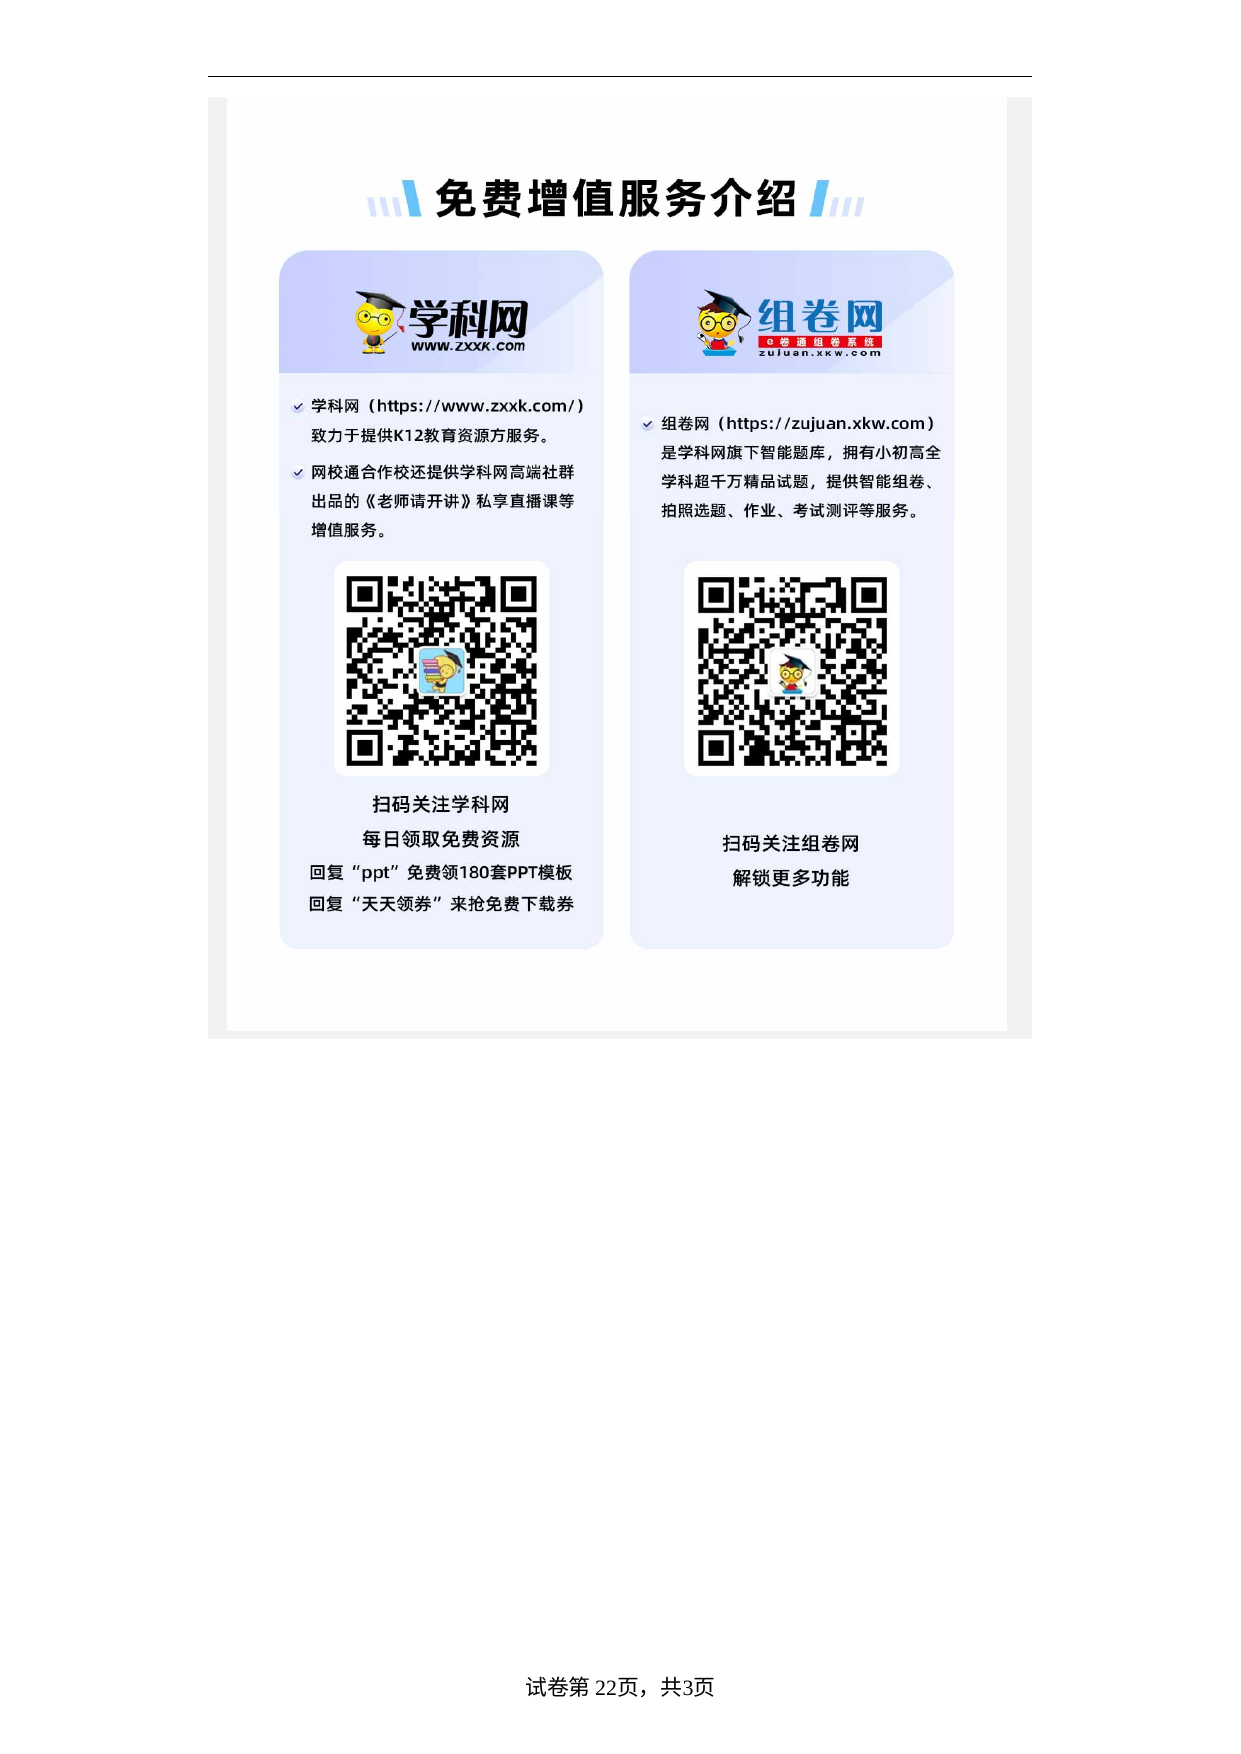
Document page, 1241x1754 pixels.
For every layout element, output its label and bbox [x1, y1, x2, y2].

picture [226, 97, 1007, 1031]
